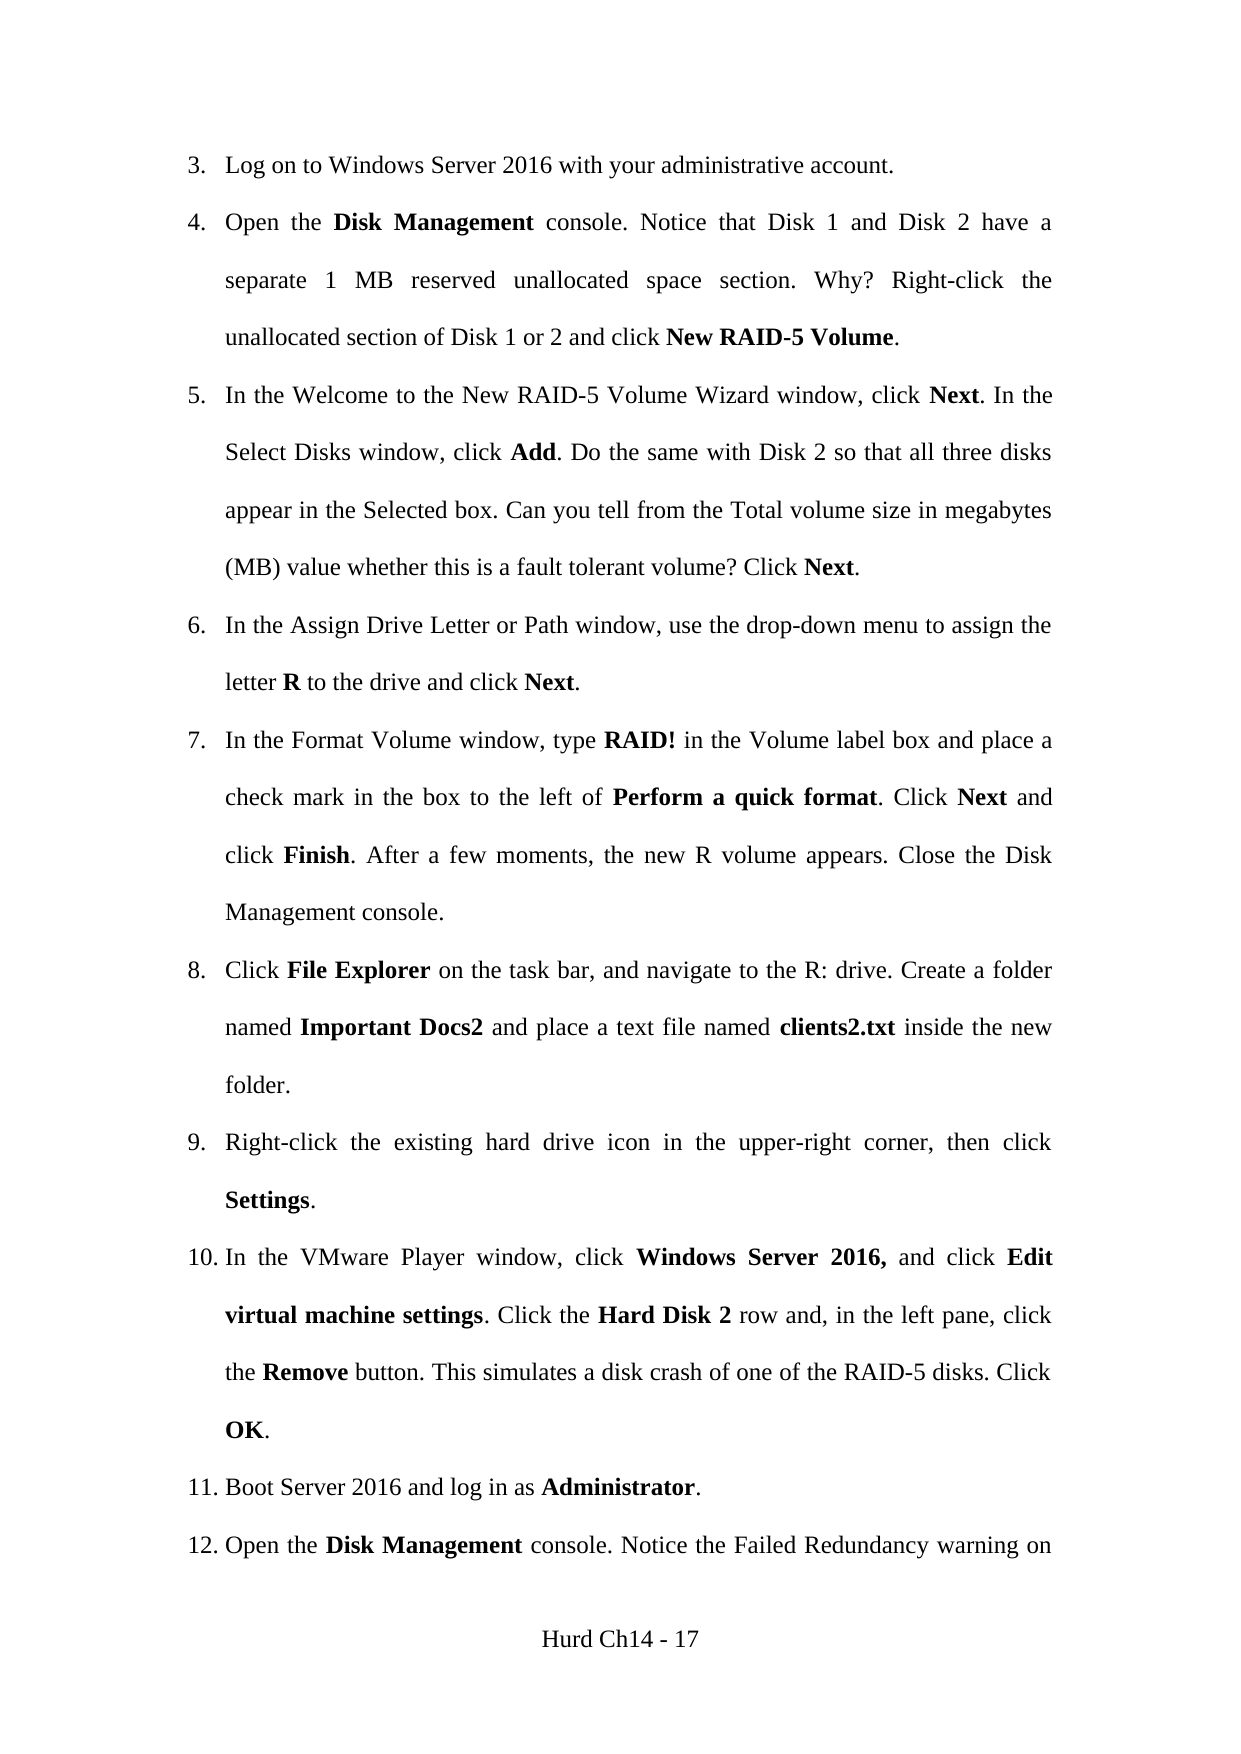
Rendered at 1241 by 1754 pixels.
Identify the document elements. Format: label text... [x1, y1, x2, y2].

list Open the Disk Management console. Notice that Disk 1 and Disk 2 have a separate 1 MB reserved unallocated space section. Why? Right-click the unallocated section of Disk 1 or 2 and click New RAID-5 Volume. [187, 207, 1053, 351]
list Boot Server 2016 and log in as Administrator. [187, 1472, 1053, 1501]
list In the Format Volume window, type RAID! in the Volume label box and place a check mark in the box to the left of Perform a quick format. Click Next and click Finish. After a few moments, the new R volume appears. Close the Disk Management console. [187, 725, 1053, 926]
list Right-click the existing hard drive icon in the upper-right corner, then click Settings. [187, 1127, 1053, 1214]
list Log on to Windows Server 2016 with your administrative account. [187, 150, 1053, 179]
list In the Assign Drive Letter or Path window, use the drop-down menu to assign the letter R to the drive and click Next. [187, 610, 1053, 696]
list Click File Explorer on the task bar, and navigate to the R: drive. Create a folder named Important Docs2 and place a text file named clients2.txt inside the new folder. [187, 955, 1053, 1099]
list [187, 1530, 1053, 1559]
list In the Welcome to the New RAID-5 Volume Wizard window, click Next. In the Select Disks window, click Add. Do the same with Disk 2 so that all three disks appear in the Selected box. Can you tell from the Total volume size in megabytes (MB) value whether this is a fault tolerant volume? Click Next. [187, 380, 1053, 581]
list In the VMware Player window, click Windows Server 2016, and click Edit virtual machine settings. Click the Hard Disk 2 row and, in the left pane, click the Remove button. This simulates a disk crash of one of the RAID-5 disks. Click OK. [187, 1242, 1053, 1444]
